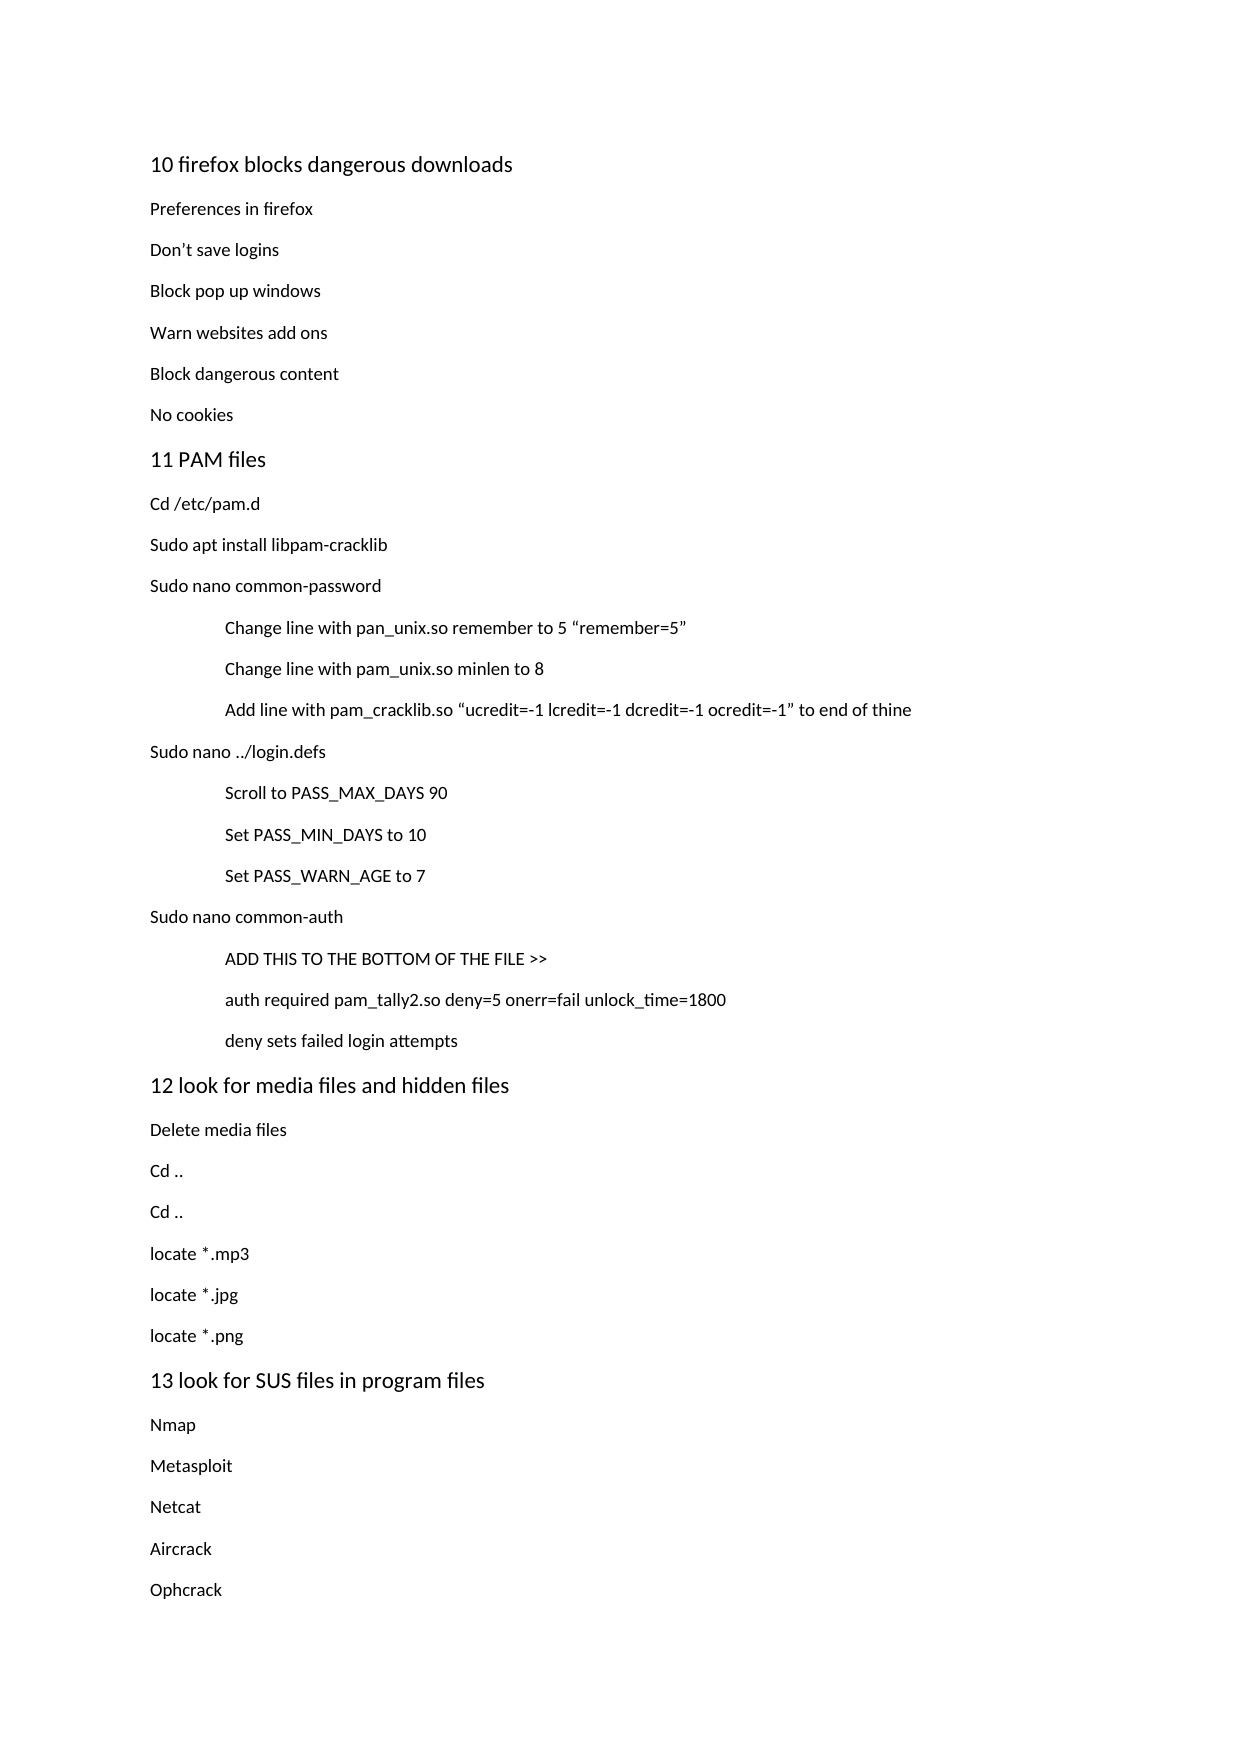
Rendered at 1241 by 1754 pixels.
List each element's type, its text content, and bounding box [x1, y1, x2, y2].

text Nmap [150, 1413, 1090, 1436]
text Warn websites add ons [150, 321, 1090, 344]
text Cd /etc/pam.d [150, 492, 1090, 515]
text Delete media files [150, 1118, 1090, 1141]
text Metasploit [150, 1454, 1090, 1477]
text ADD THIS TO THE BOTTOM OF THE FILE >> [150, 947, 1090, 970]
text No cookies [150, 404, 1090, 427]
text Cd .. [150, 1200, 1090, 1223]
text Sudo nano ../login.defs [150, 740, 1090, 763]
text locate *.png [150, 1324, 1090, 1347]
text Set PASS_MIN_DAYS to 10 [150, 823, 1090, 846]
text Add line with pam_cracklib.so “ucredit=-1 lcredit=-1 dcredit=-1 ocredit=-1” to end of thine [150, 699, 1090, 722]
text 12 look for media files and hidden files [150, 1071, 1090, 1099]
text locate *.jpg [150, 1283, 1090, 1306]
text Block pop up windows [150, 279, 1090, 302]
text Scroll to PASS_MAX_DAYS 90 [150, 781, 1090, 804]
text Aircrack [150, 1537, 1090, 1560]
text Sudo nano common-password [150, 574, 1090, 597]
text Netcat [150, 1495, 1090, 1518]
text Sudo apt install libpam-cracklib [150, 533, 1090, 556]
text 10 firefox blocks dangerous downloads [150, 150, 1090, 178]
text 13 look for SUS files in program files [150, 1366, 1090, 1394]
text Cd .. [150, 1159, 1090, 1182]
text Don’t save logins [150, 238, 1090, 261]
text Change line with pan_unix.so remember to 5 “remember=5” [150, 616, 1090, 639]
text locate *.mp3 [150, 1242, 1090, 1265]
text Change line with pam_unix.so minlen to 8 [150, 657, 1090, 680]
text Set PASS_WARN_AGE to 7 [150, 864, 1090, 887]
text Sudo nano common-auth [150, 905, 1090, 928]
text auth required pam_tally2.so deny=5 onerr=fail unlock_time=1800 [150, 988, 1090, 1011]
text deny sets failed login attempts [150, 1029, 1090, 1052]
text 11 PAM files [150, 445, 1090, 473]
text Ophcrack [150, 1578, 1090, 1601]
text Block dangerous content [150, 362, 1090, 385]
text Preferences in firefox [150, 197, 1090, 220]
